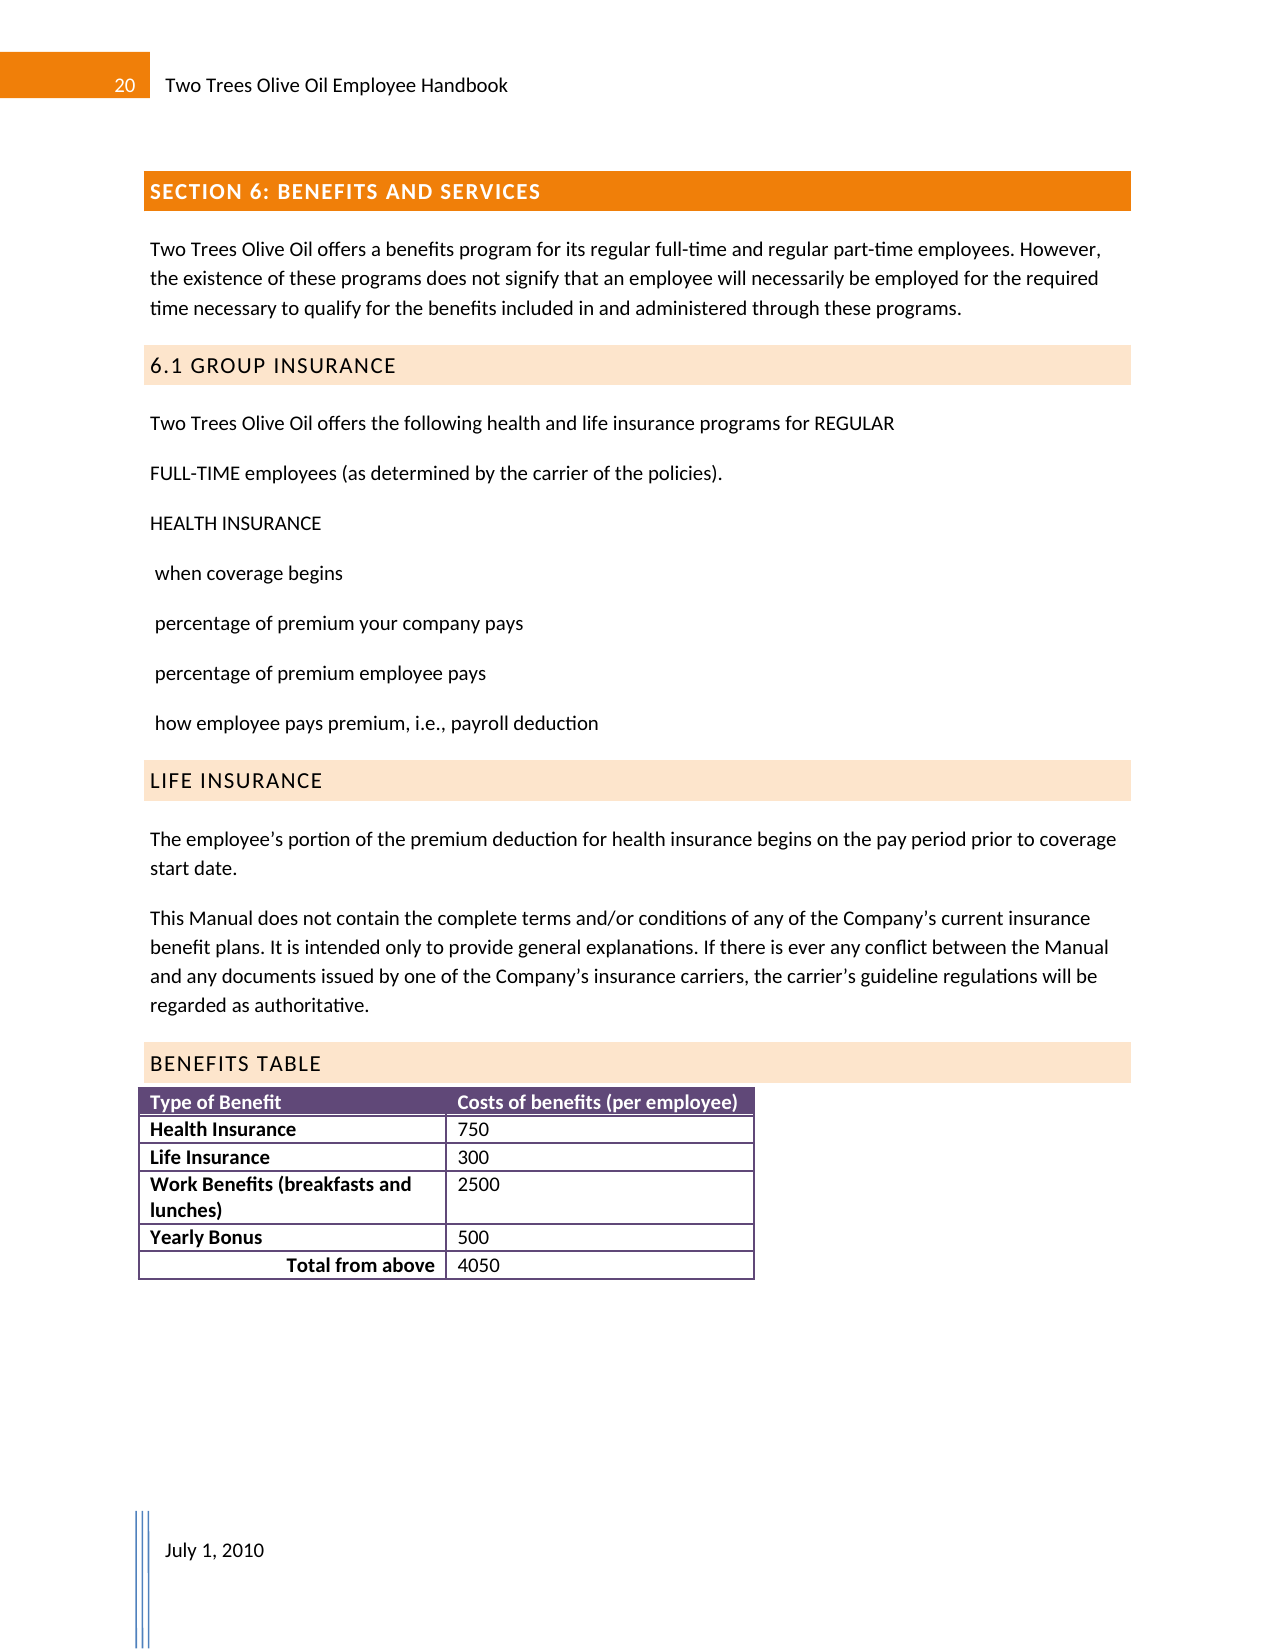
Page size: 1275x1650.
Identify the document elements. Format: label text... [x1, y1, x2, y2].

table_cell 300 [447, 1144, 753, 1169]
text Two Trees Olive Oil offers the following health and life insurance programs for REGULAR [150, 410, 1125, 436]
text percentage of premium your company pays [150, 610, 1125, 636]
table_cell Total from above [140, 1252, 445, 1277]
text Two Trees Olive Oil offers a benefits program for its regular full-time and regular part-time employees. However, the existence of these programs does not signify that an employee will necessarily be employed for the required time necessary to qualify for the benefits included in and administered through these programs. [150, 236, 1125, 320]
subtitle 6.1 GROUP INSURANCE [150, 351, 1125, 379]
text The employee’s portion of the premium deduction for health insurance begins on the pay period prior to coverage start date. [150, 826, 1125, 880]
table_cell Life Insurance [140, 1144, 445, 1169]
text when coverage begins [150, 560, 1125, 586]
text FULL-TIME employees (as determined by the carrier of the policies). [150, 460, 1125, 486]
table_cell Work Benefits (breakfasts and lunches) [140, 1172, 445, 1222]
subtitle SECTION 6: BENEFITS AND SERVICES [150, 177, 1125, 205]
subtitle BENEFITS TABLE [150, 1049, 1125, 1077]
table_cell 4050 [447, 1252, 753, 1277]
text HEALTH INSURANCE [150, 510, 1125, 536]
table_cell Yearly Bonus [140, 1225, 445, 1250]
table_cell 500 [447, 1225, 753, 1250]
table_cell Health Insurance [140, 1117, 445, 1142]
table_cell 2500 [447, 1172, 753, 1222]
subtitle LIFE INSURANCE [150, 766, 1125, 794]
text This Manual does not contain the complete terms and/or conditions of any of the Company’s current insurance benefit plans. It is intended only to provide general explanations. If there is ever any conflict between the Manual and any documents issued by one of the Company’s insurance carriers, the carrier’s guideline regulations will be regarded as authoritative. [150, 905, 1125, 1018]
table_header Costs of benefits (per employee) [447, 1089, 753, 1114]
table_cell 750 [447, 1117, 753, 1142]
table_header Type of Benefit [140, 1089, 445, 1114]
text percentage of premium employee pays [150, 660, 1125, 686]
text how employee pays premium, i.e., payroll deduction [150, 710, 1125, 736]
